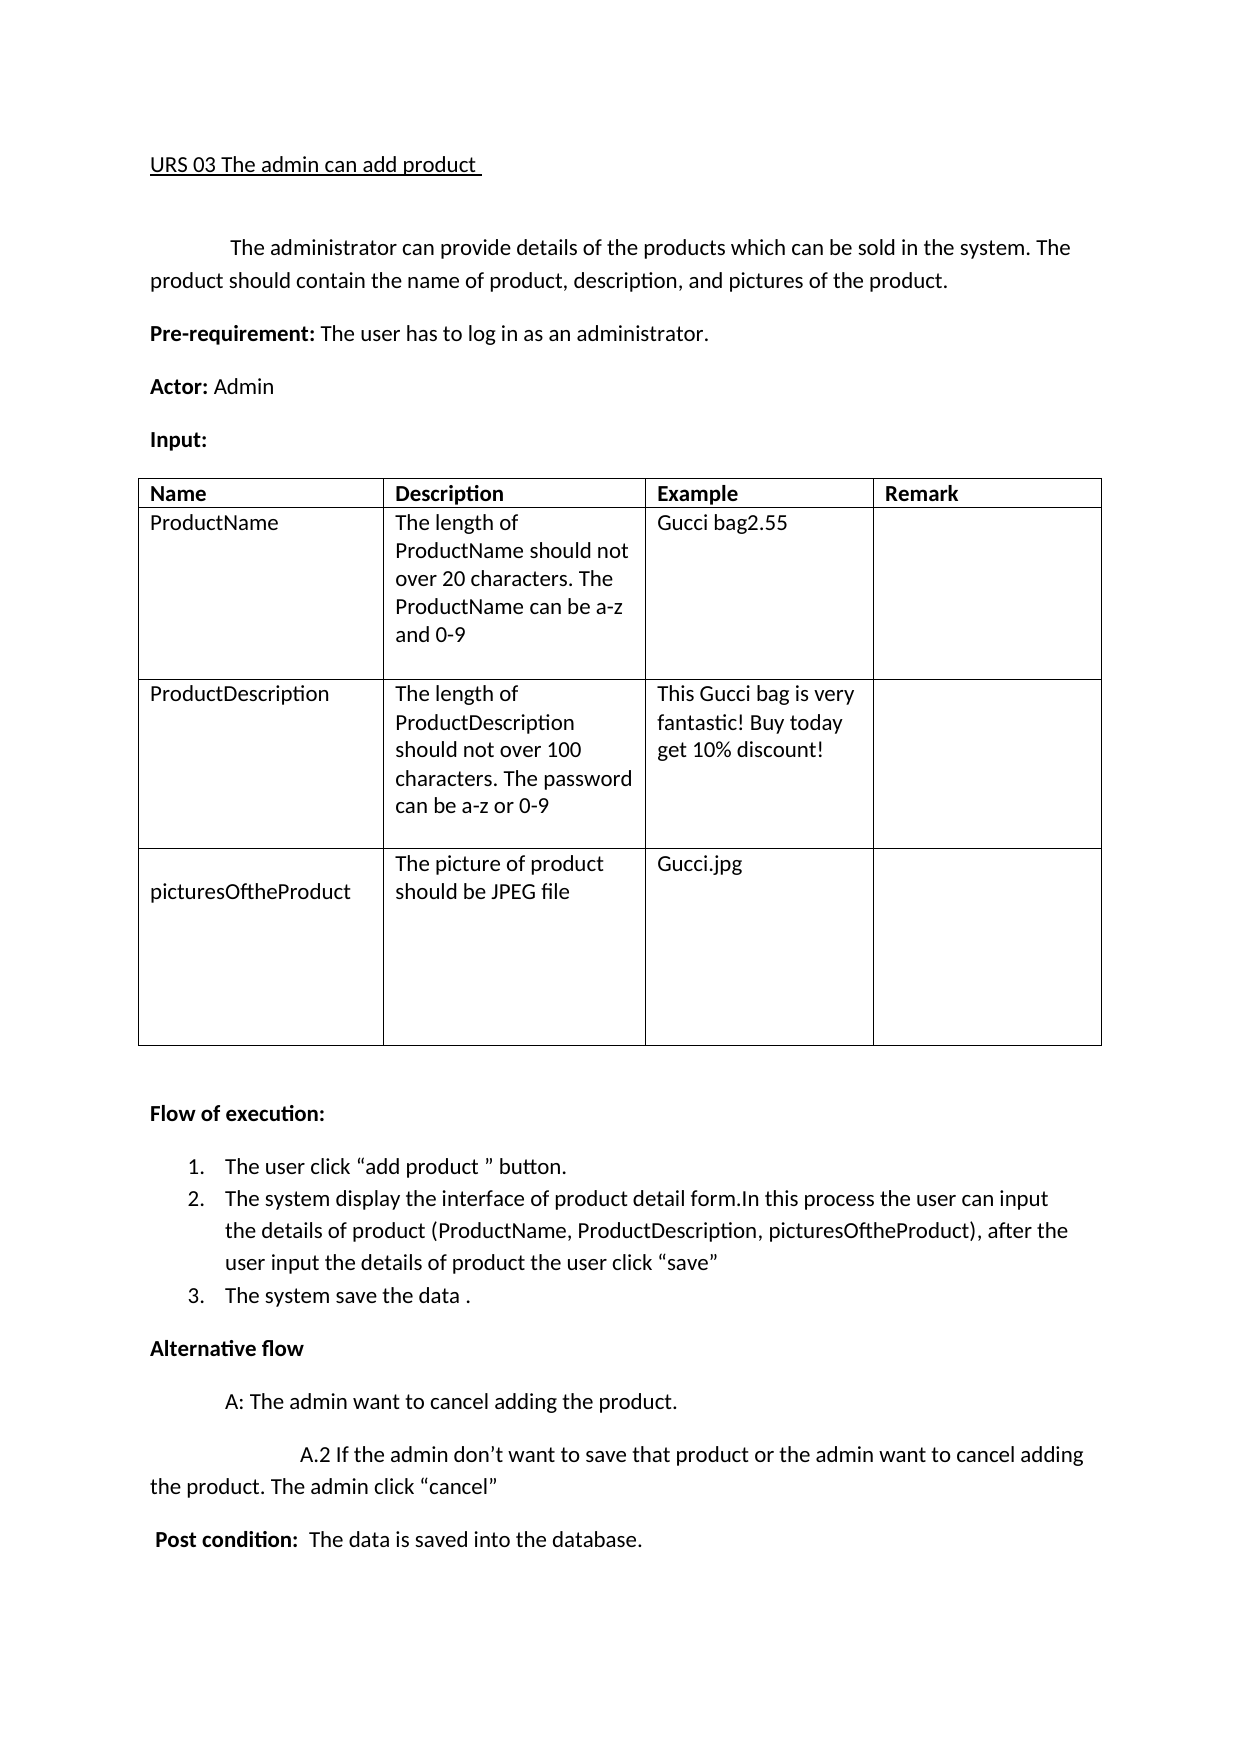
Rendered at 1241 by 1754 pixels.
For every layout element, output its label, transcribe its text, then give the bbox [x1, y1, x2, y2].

table_cell ProductName [139, 508, 383, 678]
table_cell [874, 508, 1101, 678]
text A.2 If the admin don’t want to save that product or the admin want to cancel adding the product. The admin click “cancel” [150, 1440, 1090, 1500]
list The user click “add product ” button. [187, 1152, 1090, 1180]
table_header Example [646, 479, 873, 507]
table_cell [874, 680, 1101, 848]
text Post condition: The data is saved into the database. [150, 1525, 1090, 1553]
table_cell This Gucci bag is very fantastic! Buy today get 10% discount! [646, 680, 873, 848]
text Alternative flow [150, 1334, 1090, 1362]
table_cell The length of ProductDescription should not over 100 characters. The password can be a-z or 0-9 [384, 680, 645, 848]
text Actor: Admin [150, 372, 1090, 400]
text URS 03 The admin can add product [150, 150, 1090, 178]
table_cell picturesOftheProduct [139, 849, 383, 1045]
table_header Name [139, 479, 383, 507]
table_cell ProductDescription [139, 680, 383, 848]
text Flow of execution: [150, 1099, 1090, 1127]
table_header Description [384, 479, 645, 507]
table_cell The picture of product should be JPEG file [384, 849, 645, 1045]
text The administrator can provide details of the products which can be sold in the system. The product should contain the name of product, description, and pictures of the product. [150, 233, 1090, 294]
table_cell The length of ProductName should not over 20 characters. The ProductName can be a-z and 0-9 [384, 508, 645, 678]
list The system display the interface of product detail form.In this process the user can input the details of product (ProductName, ProductDescription, picturesOftheProduct), after the user input the details of product the user click “save” [187, 1184, 1090, 1277]
text A: The admin want to cancel adding the product. [150, 1387, 1090, 1415]
text Input: [150, 425, 1090, 453]
list The system save the data . [187, 1281, 1090, 1309]
table_header Remark [874, 479, 1101, 507]
table_cell [874, 849, 1101, 1045]
text Pre-requirement: The user has to log in as an administrator. [150, 319, 1090, 347]
table_cell Gucci bag2.55 [646, 508, 873, 678]
table_cell Gucci.jpg [646, 849, 873, 1045]
